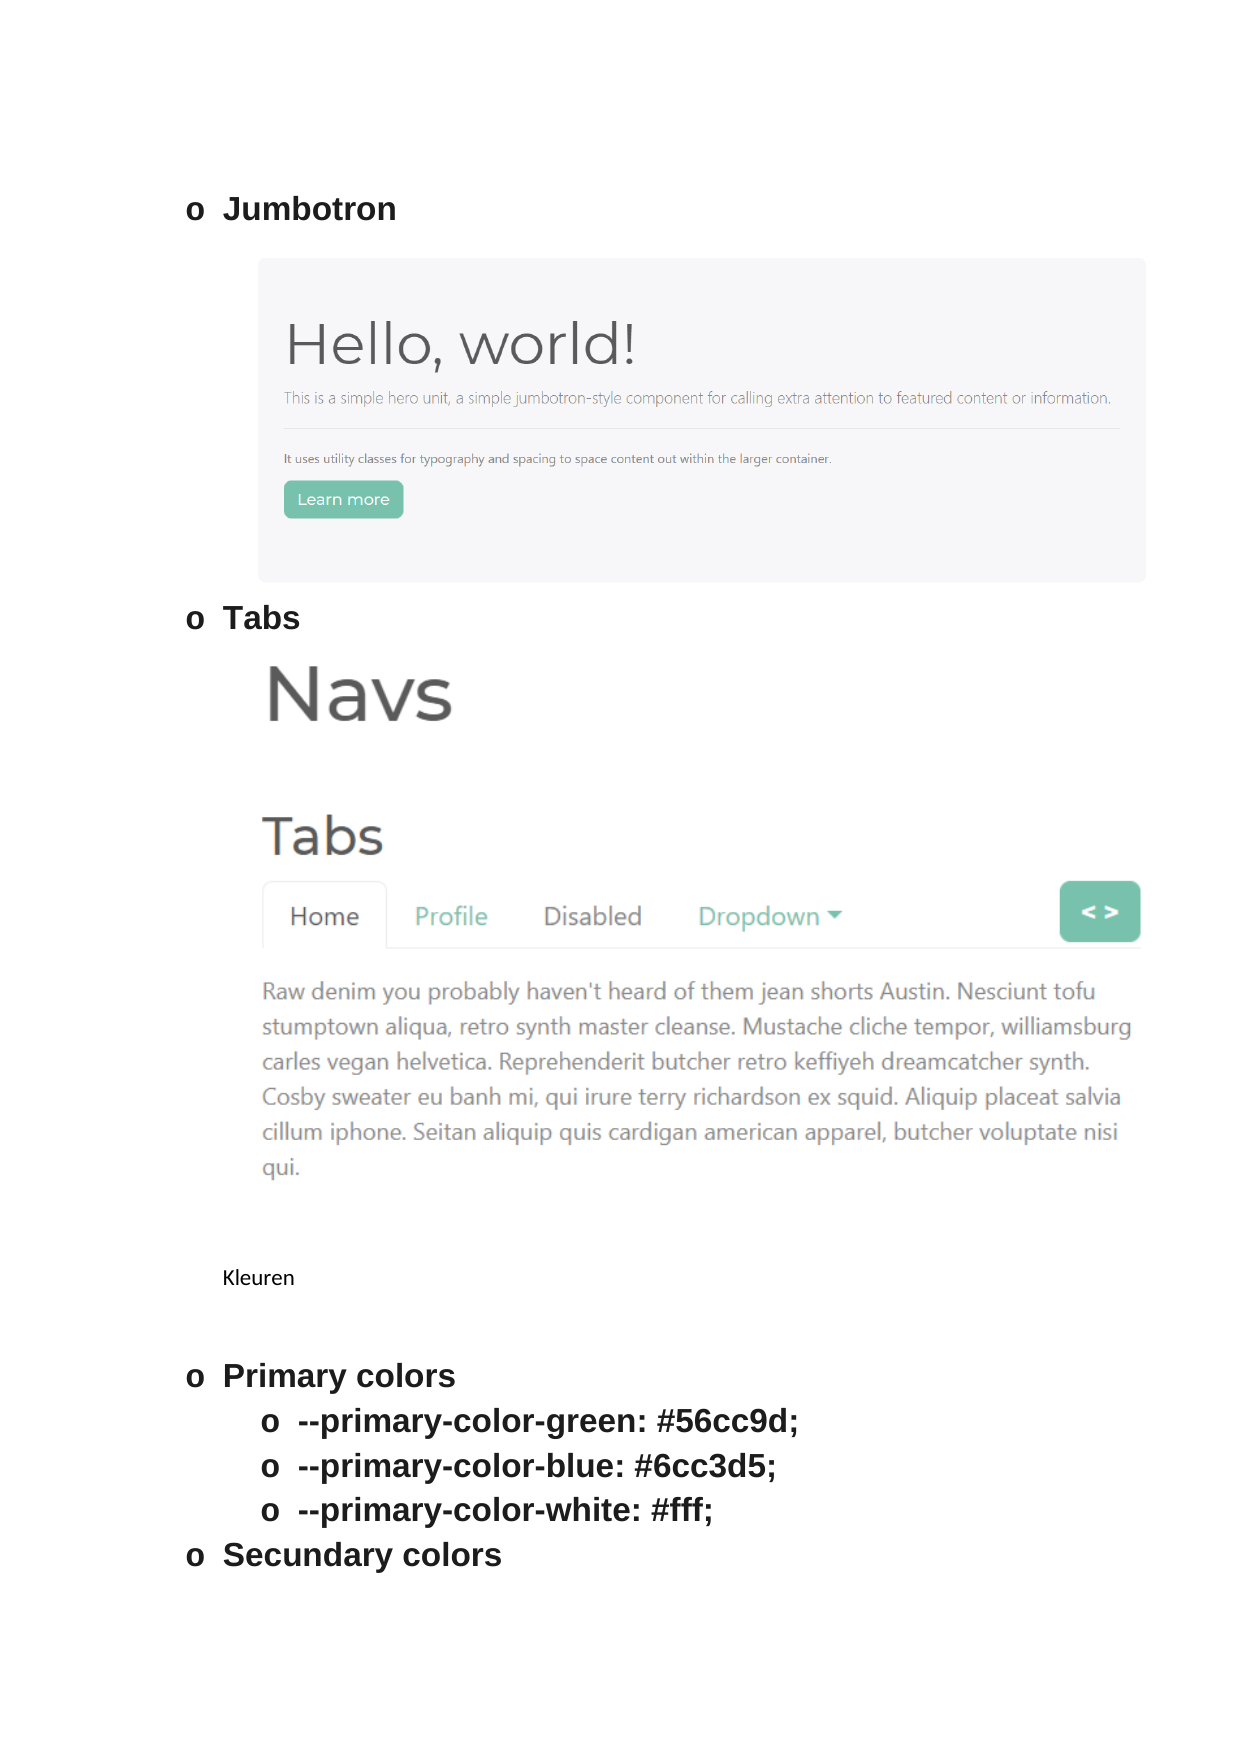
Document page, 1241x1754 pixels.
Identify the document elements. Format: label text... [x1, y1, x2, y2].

picture [222, 643, 1168, 1261]
list Primary colors [185, 1356, 1093, 1398]
list Kleuren [223, 1261, 1093, 1291]
list Jumbotron [185, 189, 1093, 231]
list --primary-color-white: #fff; [260, 1491, 1093, 1532]
list Tabs [185, 598, 1093, 640]
list --primary-color-blue: #6cc3d5; [260, 1446, 1093, 1487]
list Secundary colors [185, 1535, 1093, 1577]
picture [222, 233, 1168, 597]
list --primary-color-green: #56cc9d; [260, 1401, 1093, 1443]
